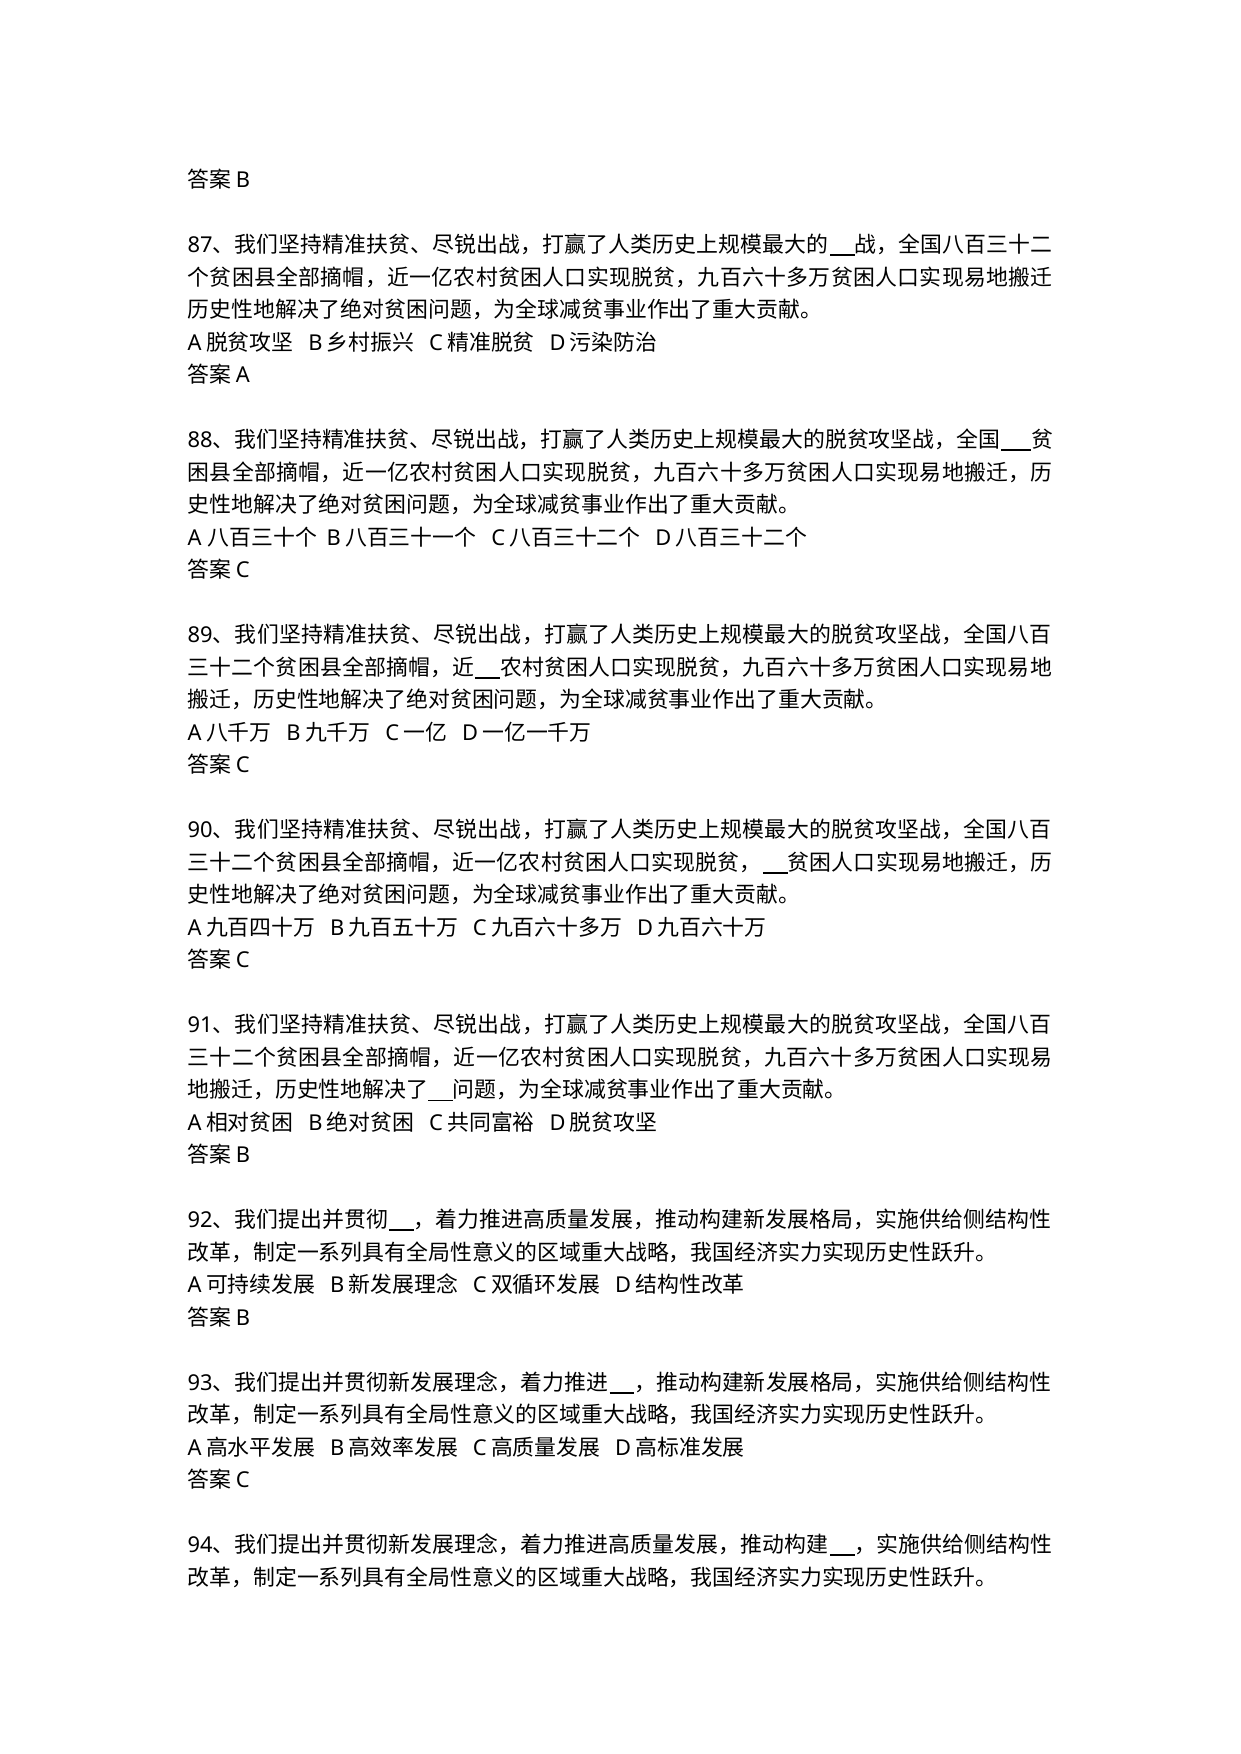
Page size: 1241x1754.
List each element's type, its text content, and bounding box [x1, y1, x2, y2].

text 93、我们提出并贯彻新发展理念，着力推进 ，推动构建新发展格局，实施供给侧结构性改革，制定一系列具有全局性意义的区域重大战略，我国经济实力实现历史性跃升。 [187, 1364, 1053, 1429]
text 90、我们坚持精准扶贫、尽锐出战，打赢了人类历史上规模最大的脱贫攻坚战，全国八百三十二个贫困县全部摘帽，近一亿农村贫困人口实现脱贫， 贫困人口实现易地搬迁，历史性地解决了绝对贫困问题，为全球减贫事业作出了重大贡献。 [187, 812, 1053, 909]
text A 八百三十个 B八百三十一个 C八百三十二个 D八百三十二个 [187, 519, 1053, 552]
text 87、我们坚持精准扶贫、尽锐出战，打赢了人类历史上规模最大的 战，全国八百三十二个贫困县全部摘帽，近一亿农村贫困人口实现脱贫，九百六十多万贫困人口实现易地搬迁，历史性地解决了绝对贫困问题，为全球减贫事业作出了重大贡献。 [187, 227, 1053, 324]
text 答案C [187, 1462, 1053, 1494]
text 92、我们提出并贯彻 ，着力推进高质量发展，推动构建新发展格局，实施供给侧结构性改革，制定一系列具有全局性意义的区域重大战略，我国经济实力实现历史性跃升。 [187, 1202, 1053, 1267]
text 答案C [187, 747, 1053, 779]
text 89、我们坚持精准扶贫、尽锐出战，打赢了人类历史上规模最大的脱贫攻坚战，全国八百三十二个贫困县全部摘帽，近 农村贫困人口实现脱贫，九百六十多万贫困人口实现易地搬迁，历史性地解决了绝对贫困问题，为全球减贫事业作出了重大贡献。 [187, 617, 1053, 714]
text 答案C [187, 552, 1053, 584]
text 91、我们坚持精准扶贫、尽锐出战，打赢了人类历史上规模最大的脱贫攻坚战，全国八百三十二个贫困县全部摘帽，近一亿农村贫困人口实现脱贫，九百六十多万贫困人口实现易地搬迁，历史性地解决了 问题，为全球减贫事业作出了重大贡献。 [187, 1007, 1053, 1104]
text A可持续发展 B新发展理念 C双循环发展 D结构性改革 [187, 1267, 1053, 1299]
text 答案A [187, 357, 1053, 389]
text A高水平发展 B高效率发展 C高质量发展 D高标准发展 [187, 1429, 1053, 1462]
text 答案C [187, 942, 1053, 974]
text A脱贫攻坚 B乡村振兴 C精准脱贫 D污染防治 [187, 324, 1053, 357]
text A九百四十万 B九百五十万 C九百六十多万 D九百六十万 [187, 909, 1053, 942]
text 答案B [187, 1137, 1053, 1169]
text A相对贫困 B绝对贫困 C共同富裕 D脱贫攻坚 [187, 1104, 1053, 1137]
text 答案B [187, 1299, 1053, 1332]
text 88、我们坚持精准扶贫、尽锐出战，打赢了人类历史上规模最大的脱贫攻坚战，全国 贫困县全部摘帽，近一亿农村贫困人口实现脱贫，九百六十多万贫困人口实现易地搬迁，历史性地解决了绝对贫困问题，为全球减贫事业作出了重大贡献。 [187, 422, 1053, 519]
text 94、我们提出并贯彻新发展理念，着力推进高质量发展，推动构建 ，实施供给侧结构性改革，制定一系列具有全局性意义的区域重大战略，我国经济实力实现历史性跃升。 [187, 1527, 1053, 1592]
text A八千万 B九千万 C一亿 D一亿一千万 [187, 714, 1053, 747]
text 答案B [187, 162, 1053, 194]
